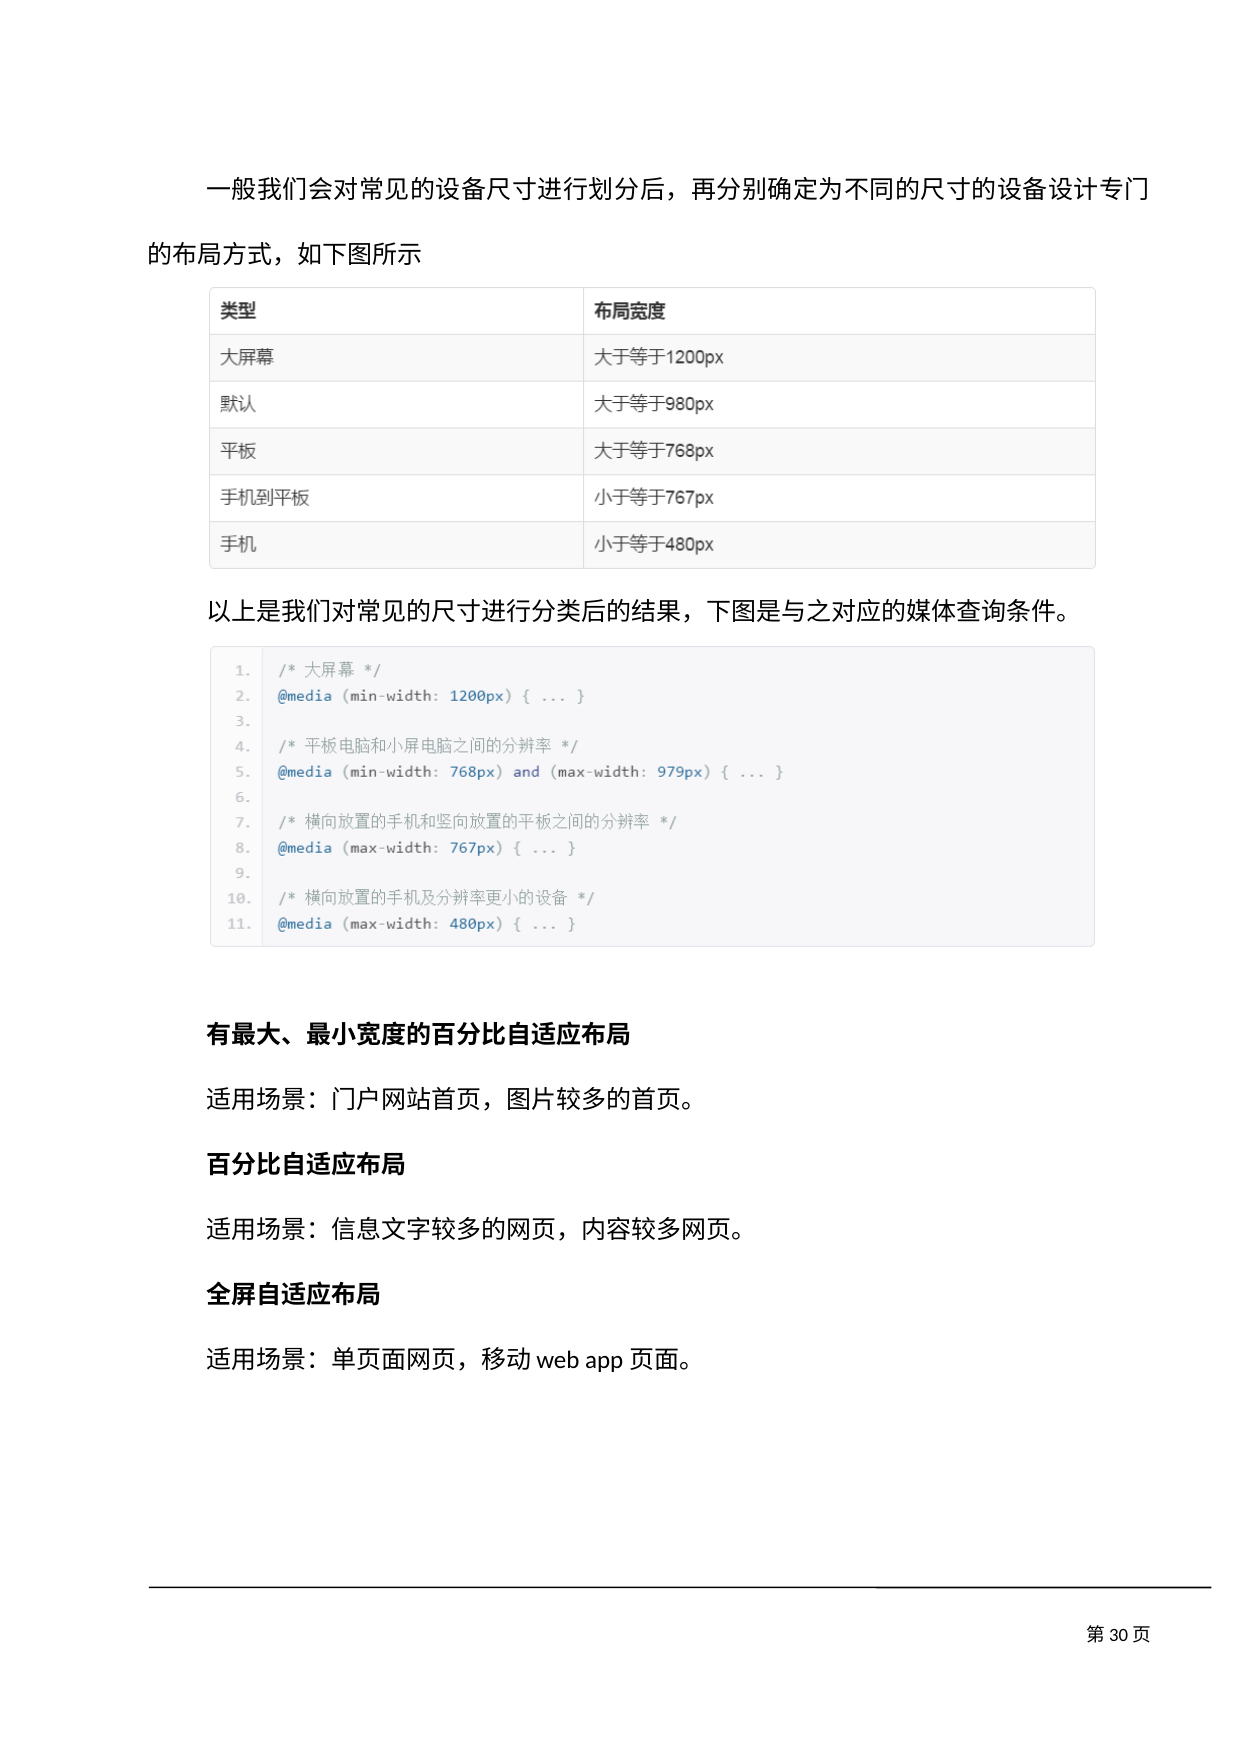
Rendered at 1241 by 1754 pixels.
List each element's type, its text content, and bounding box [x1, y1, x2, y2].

picture [206, 642, 1100, 952]
text 适用场景：信息文字较多的网页，内容较多网页。 [148, 1195, 1152, 1260]
text 有最大、最小宽度的百分比自适应布局 [148, 1000, 1152, 1065]
text 适用场景：单页面网页，移动web app 页面。 [148, 1325, 1152, 1390]
text 百分比自适应布局 [148, 1130, 1152, 1195]
picture [206, 284, 1099, 573]
text 以上是我们对常见的尺寸进行分类后的结果，下图是与之对应的媒体查询条件。 [148, 577, 1152, 642]
text 全屏自适应布局 [148, 1260, 1152, 1325]
text 一般我们会对常见的设备尺寸进行划分后，再分别确定为不同的尺寸的设备设计专门的布局方式，如下图所示 [148, 155, 1152, 285]
text 适用场景：门户网站首页，图片较多的首页。 [148, 1065, 1152, 1130]
